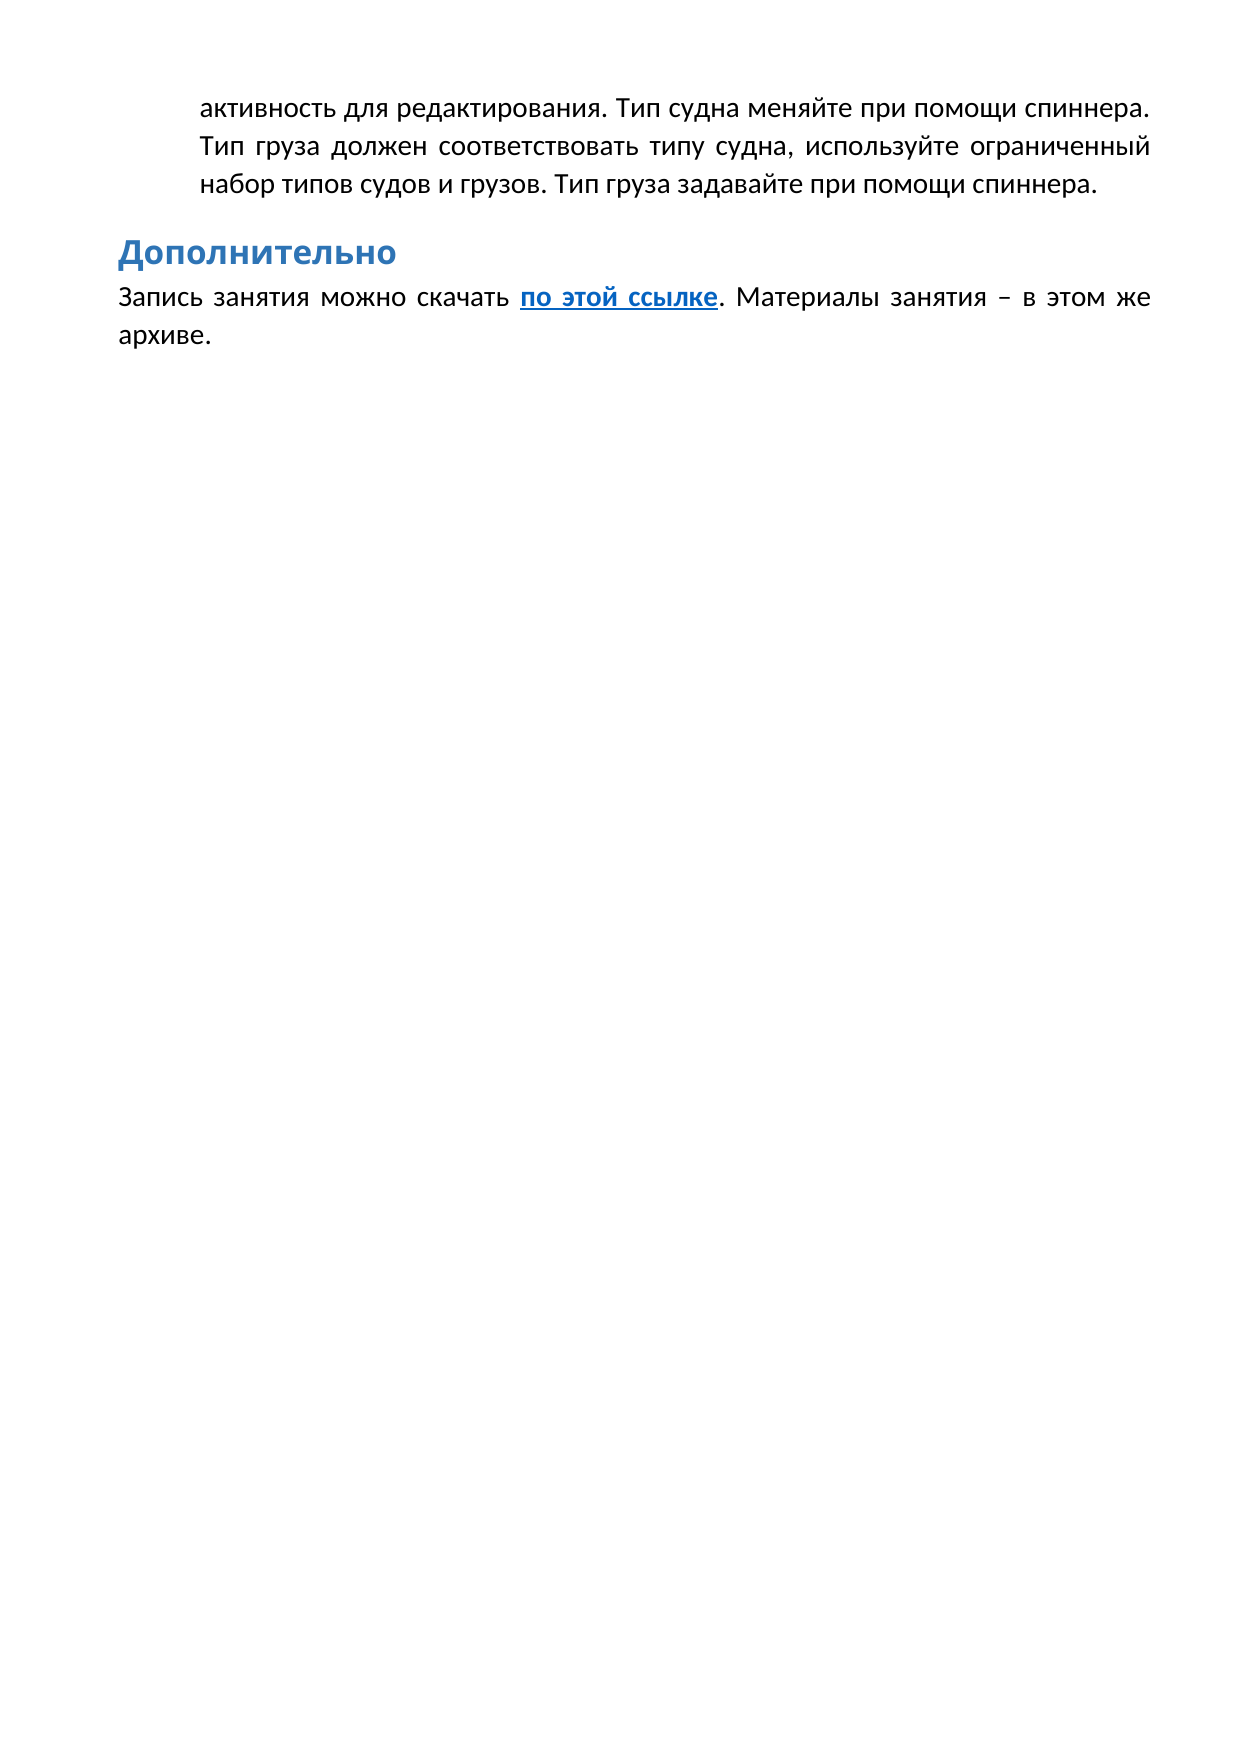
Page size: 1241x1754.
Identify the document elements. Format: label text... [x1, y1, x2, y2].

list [162, 89, 1152, 201]
text Запись занятия можно скачать по этой ссылке. Материалы занятия – в этом же архиве. [118, 278, 1152, 352]
subtitle Дополнительно [118, 229, 1152, 274]
